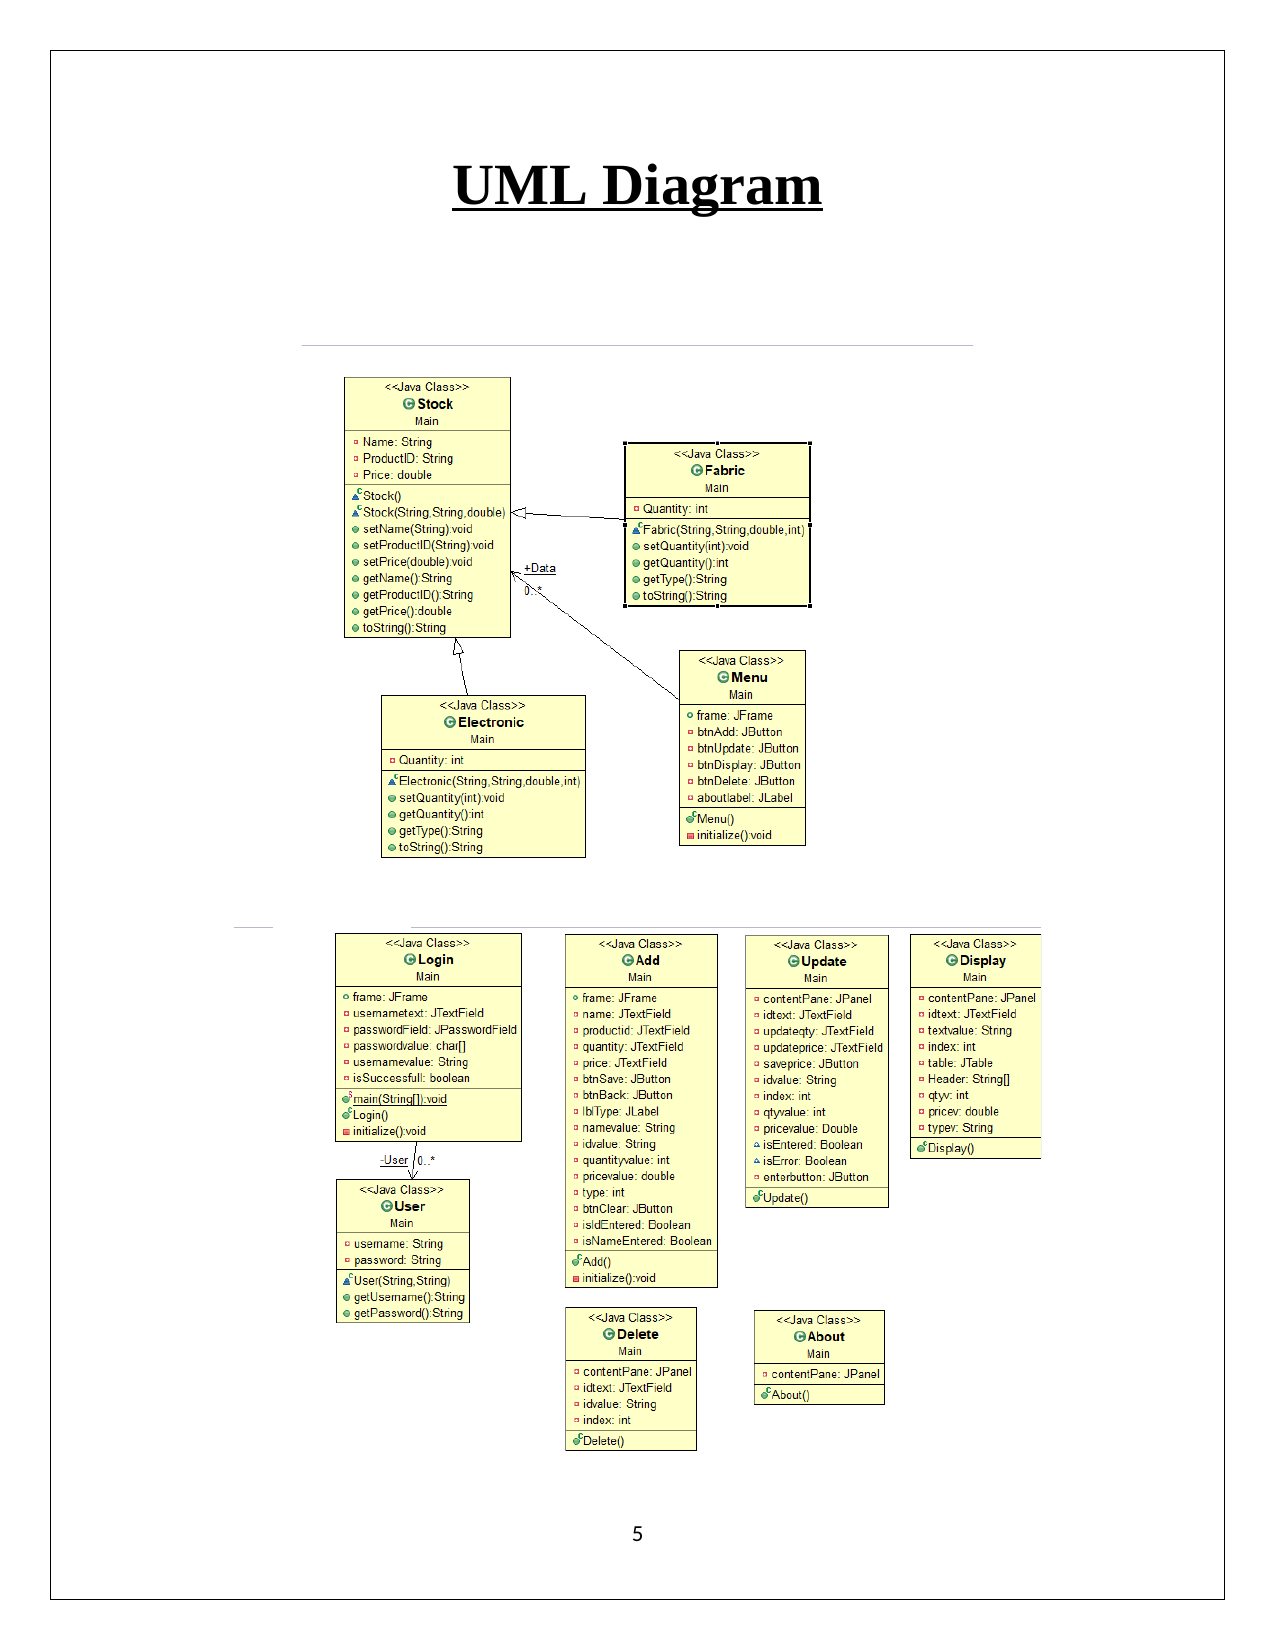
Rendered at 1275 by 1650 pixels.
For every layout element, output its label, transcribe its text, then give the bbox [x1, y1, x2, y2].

picture [301, 345, 974, 903]
picture [233, 927, 1042, 1476]
text UML Diagram [150, 150, 1125, 217]
